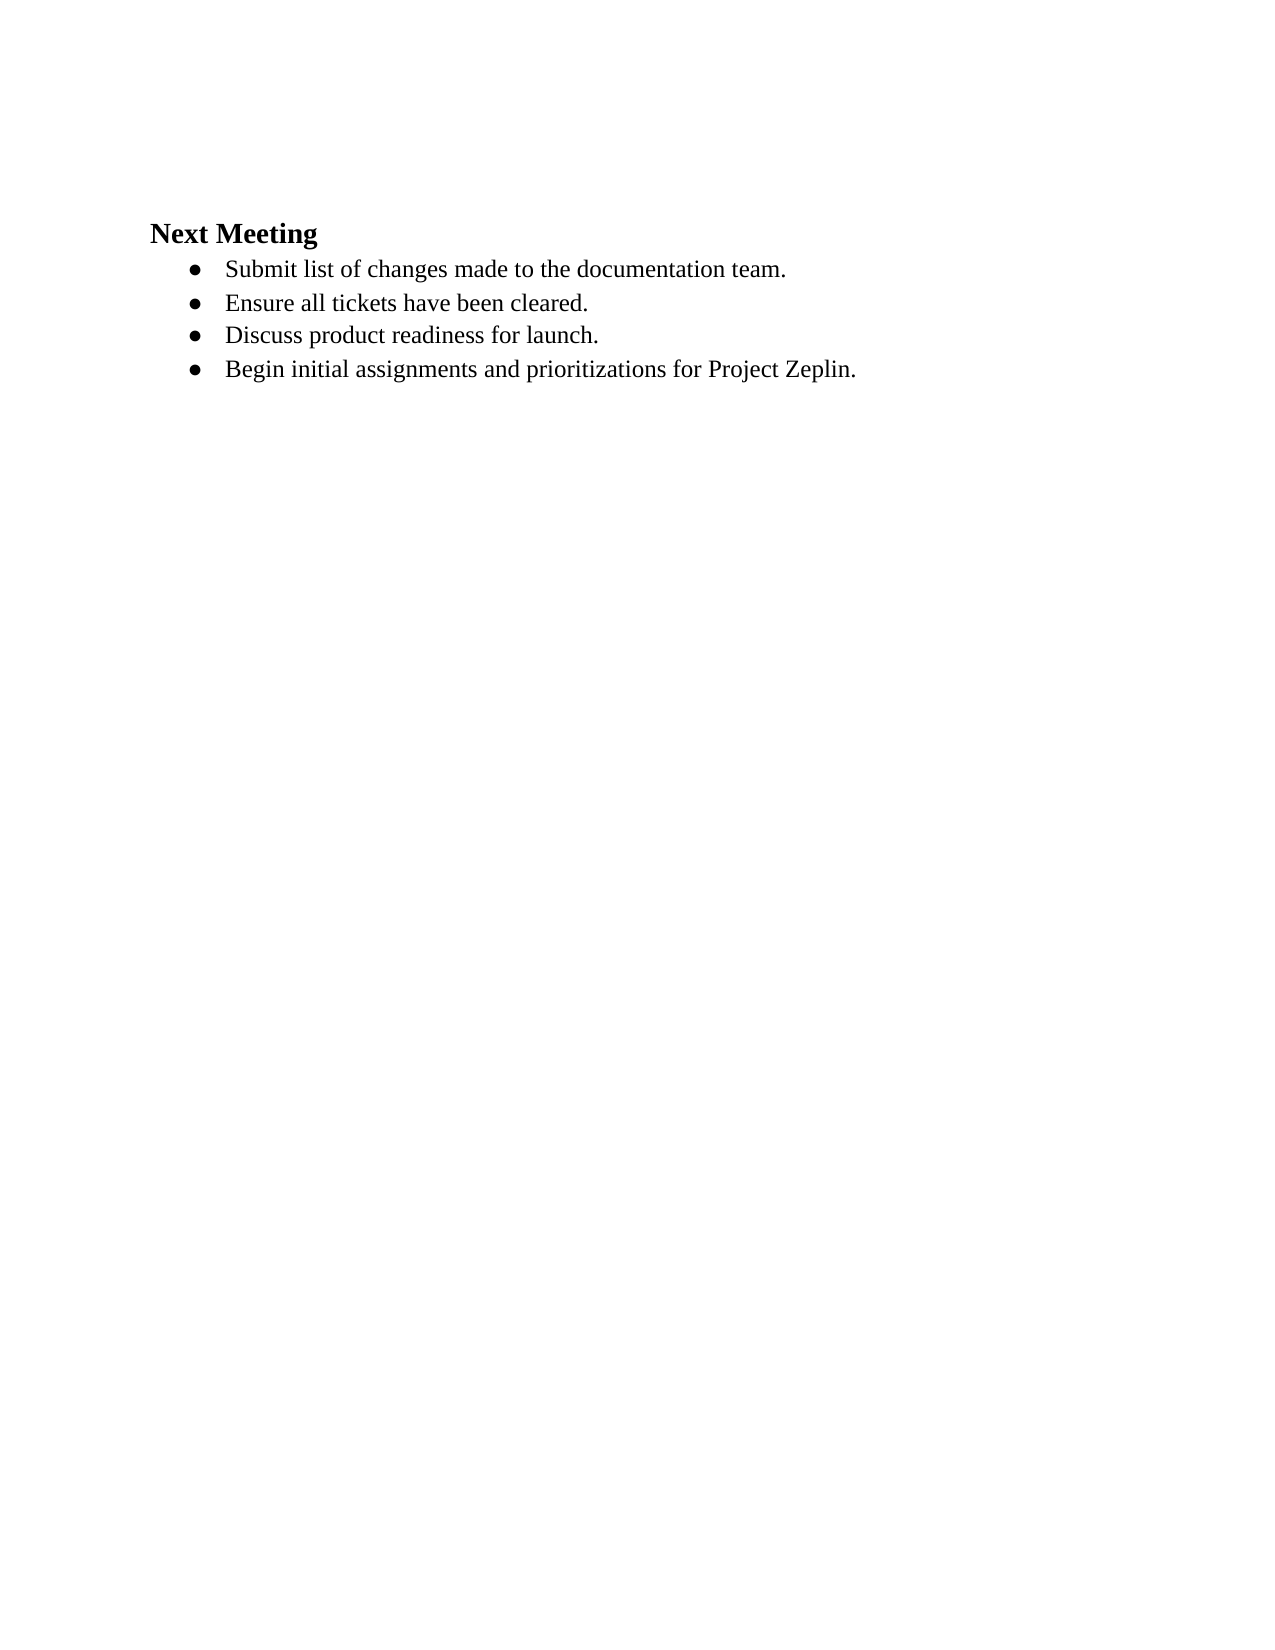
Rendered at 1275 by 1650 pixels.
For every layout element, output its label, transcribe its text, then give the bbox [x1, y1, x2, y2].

text Next Meeting [150, 216, 1125, 249]
list Submit list of changes made to the documentation team. [187, 254, 1125, 283]
list Discuss product readiness for launch. [187, 321, 1125, 349]
list Begin initial assignments and prioritizations for Project Zeplin. [187, 354, 1125, 382]
list Ensure all tickets have been cleared. [187, 288, 1125, 316]
